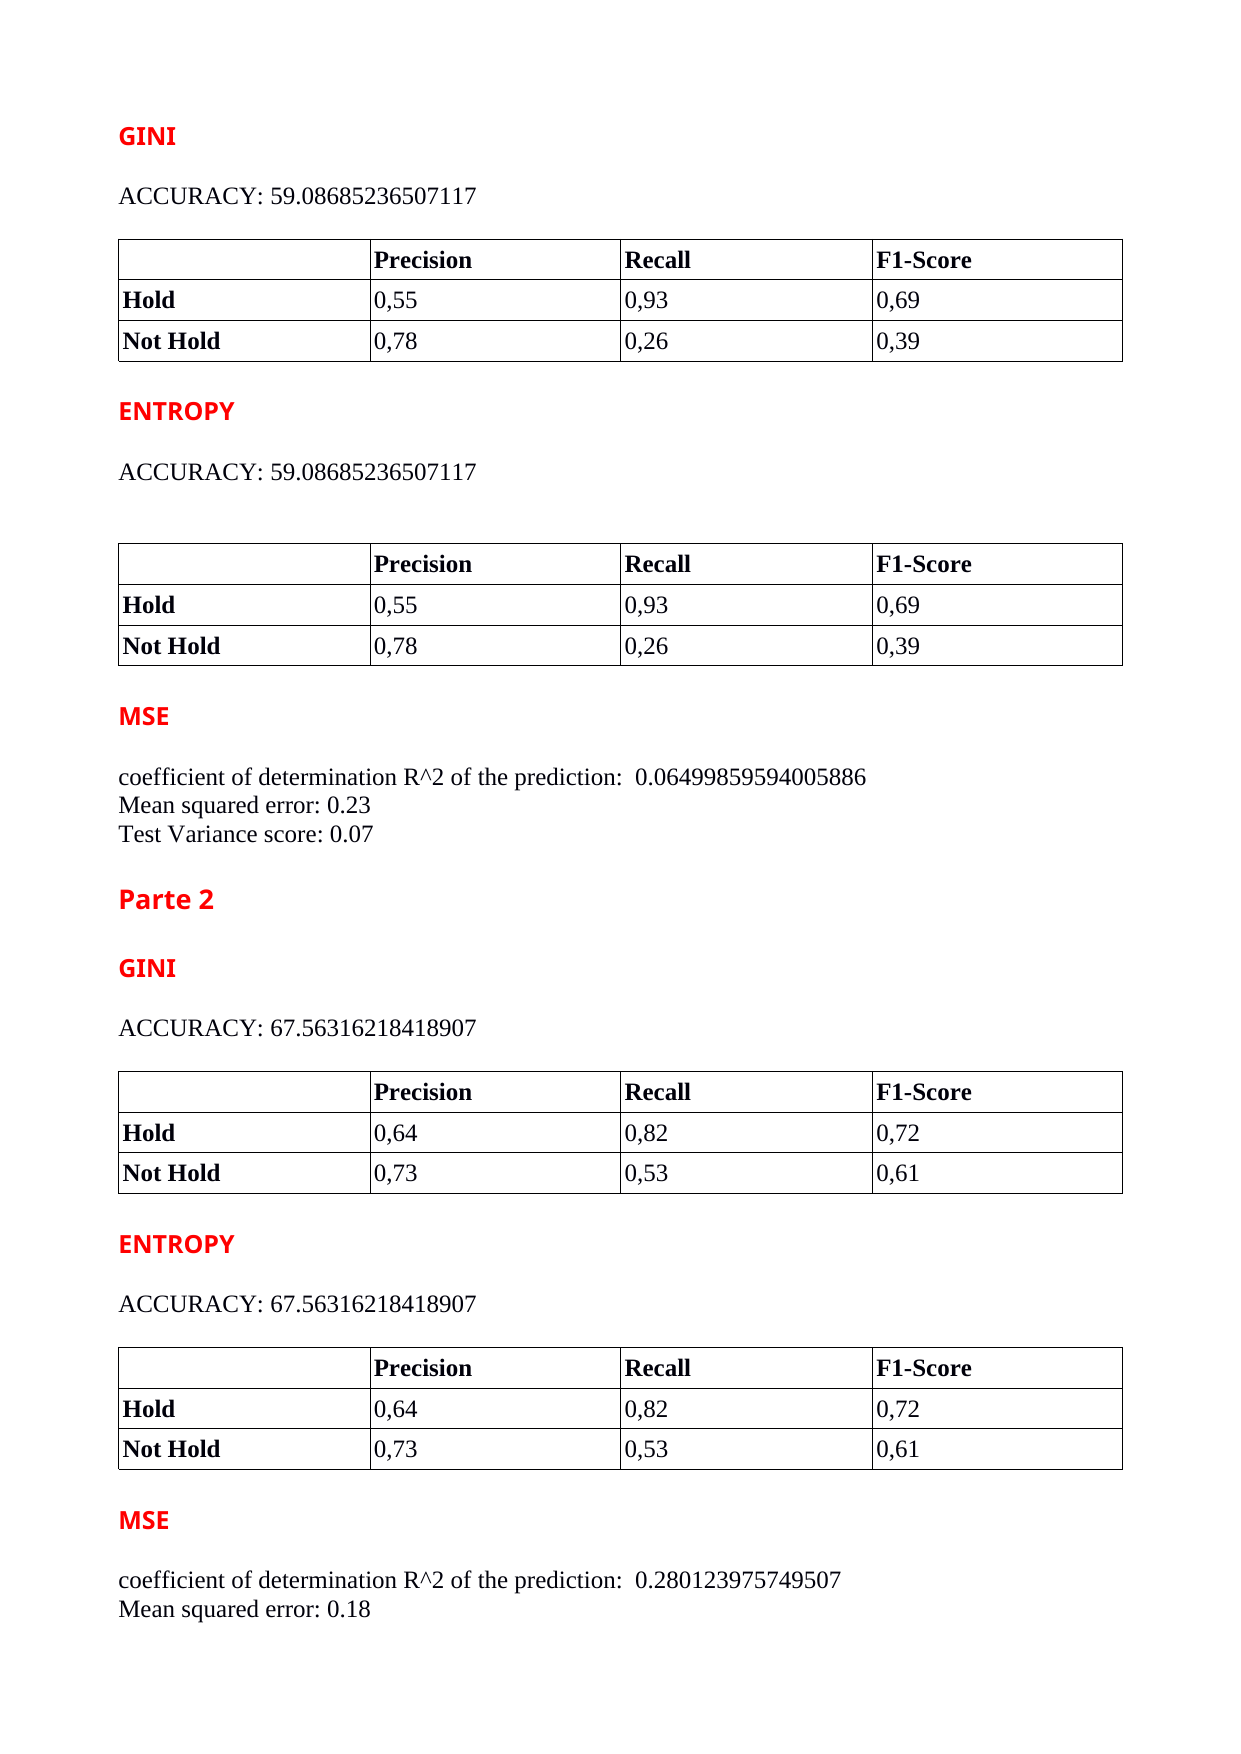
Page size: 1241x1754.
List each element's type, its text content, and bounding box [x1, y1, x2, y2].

table_cell Not Hold [119, 1429, 370, 1469]
table_cell 0,61 [873, 1429, 1122, 1469]
table_cell 0,55 [371, 280, 620, 320]
table_header Precision [371, 544, 620, 584]
table_cell Not Hold [119, 1153, 370, 1193]
subtitle GINI [118, 951, 1122, 984]
table_header F1-Score [873, 1072, 1122, 1112]
table_cell 0,39 [873, 626, 1122, 665]
table_cell 0,53 [621, 1429, 872, 1469]
subtitle MSE [118, 699, 1122, 733]
text ACCURACY: 59.08685236507117 [118, 457, 1122, 486]
table_cell 0,73 [371, 1153, 620, 1193]
table_cell Not Hold [119, 321, 370, 361]
table_header [119, 1348, 370, 1387]
table_cell 0,72 [873, 1389, 1122, 1428]
subtitle GINI [118, 118, 1122, 152]
table_header Precision [371, 240, 620, 279]
text Test Variance score: 0.07 [118, 819, 1122, 848]
text Mean squared error: 0.23 [118, 790, 1122, 819]
table_header F1-Score [873, 240, 1122, 279]
text Mean squared error: 0.18 [118, 1594, 1122, 1623]
table_cell Hold [119, 1389, 370, 1428]
table_cell 0,93 [621, 585, 872, 624]
table_cell Hold [119, 1113, 370, 1152]
text ACCURACY: 67.56316218418907 [118, 1013, 1122, 1042]
table_cell Hold [119, 585, 370, 624]
text ACCURACY: 67.56316218418907 [118, 1289, 1122, 1318]
table_cell Hold [119, 280, 370, 320]
text ACCURACY: 59.08685236507117 [118, 181, 1122, 210]
table_cell 0,69 [873, 585, 1122, 624]
table_cell 0,82 [621, 1389, 872, 1428]
table_cell 0,64 [371, 1113, 620, 1152]
table_cell 0,61 [873, 1153, 1122, 1193]
subtitle MSE [118, 1502, 1122, 1536]
table_cell 0,55 [371, 585, 620, 624]
table_cell 0,69 [873, 280, 1122, 320]
subtitle ENTROPY [118, 1226, 1122, 1261]
table_header Recall [621, 240, 872, 279]
table_cell 0,53 [621, 1153, 872, 1193]
table_cell 0,26 [621, 626, 872, 665]
table_header Precision [371, 1348, 620, 1387]
table_cell 0,39 [873, 321, 1122, 361]
table_header Precision [371, 1072, 620, 1112]
table_cell 0,78 [371, 626, 620, 665]
table_cell 0,72 [873, 1113, 1122, 1152]
table_cell 0,78 [371, 321, 620, 361]
table_header Recall [621, 1072, 872, 1112]
subtitle ENTROPY [118, 394, 1122, 428]
table_header F1-Score [873, 544, 1122, 584]
table_cell 0,82 [621, 1113, 872, 1152]
table_cell 0,26 [621, 321, 872, 361]
table_header Recall [621, 1348, 872, 1387]
table_cell 0,64 [371, 1389, 620, 1428]
text coefficient of determination R^2 of the prediction: 0.280123975749507 [118, 1565, 1122, 1594]
table_header F1-Score [873, 1348, 1122, 1387]
table_cell Not Hold [119, 626, 370, 665]
table_cell 0,93 [621, 280, 872, 320]
table_header [119, 544, 370, 584]
table_header Recall [621, 544, 872, 584]
text coefficient of determination R^2 of the prediction: 0.06499859594005886 [118, 762, 1122, 790]
table_cell 0,73 [371, 1429, 620, 1469]
subtitle Parte 2 [118, 881, 1122, 918]
table_header [119, 1072, 370, 1112]
table_header [119, 240, 370, 279]
